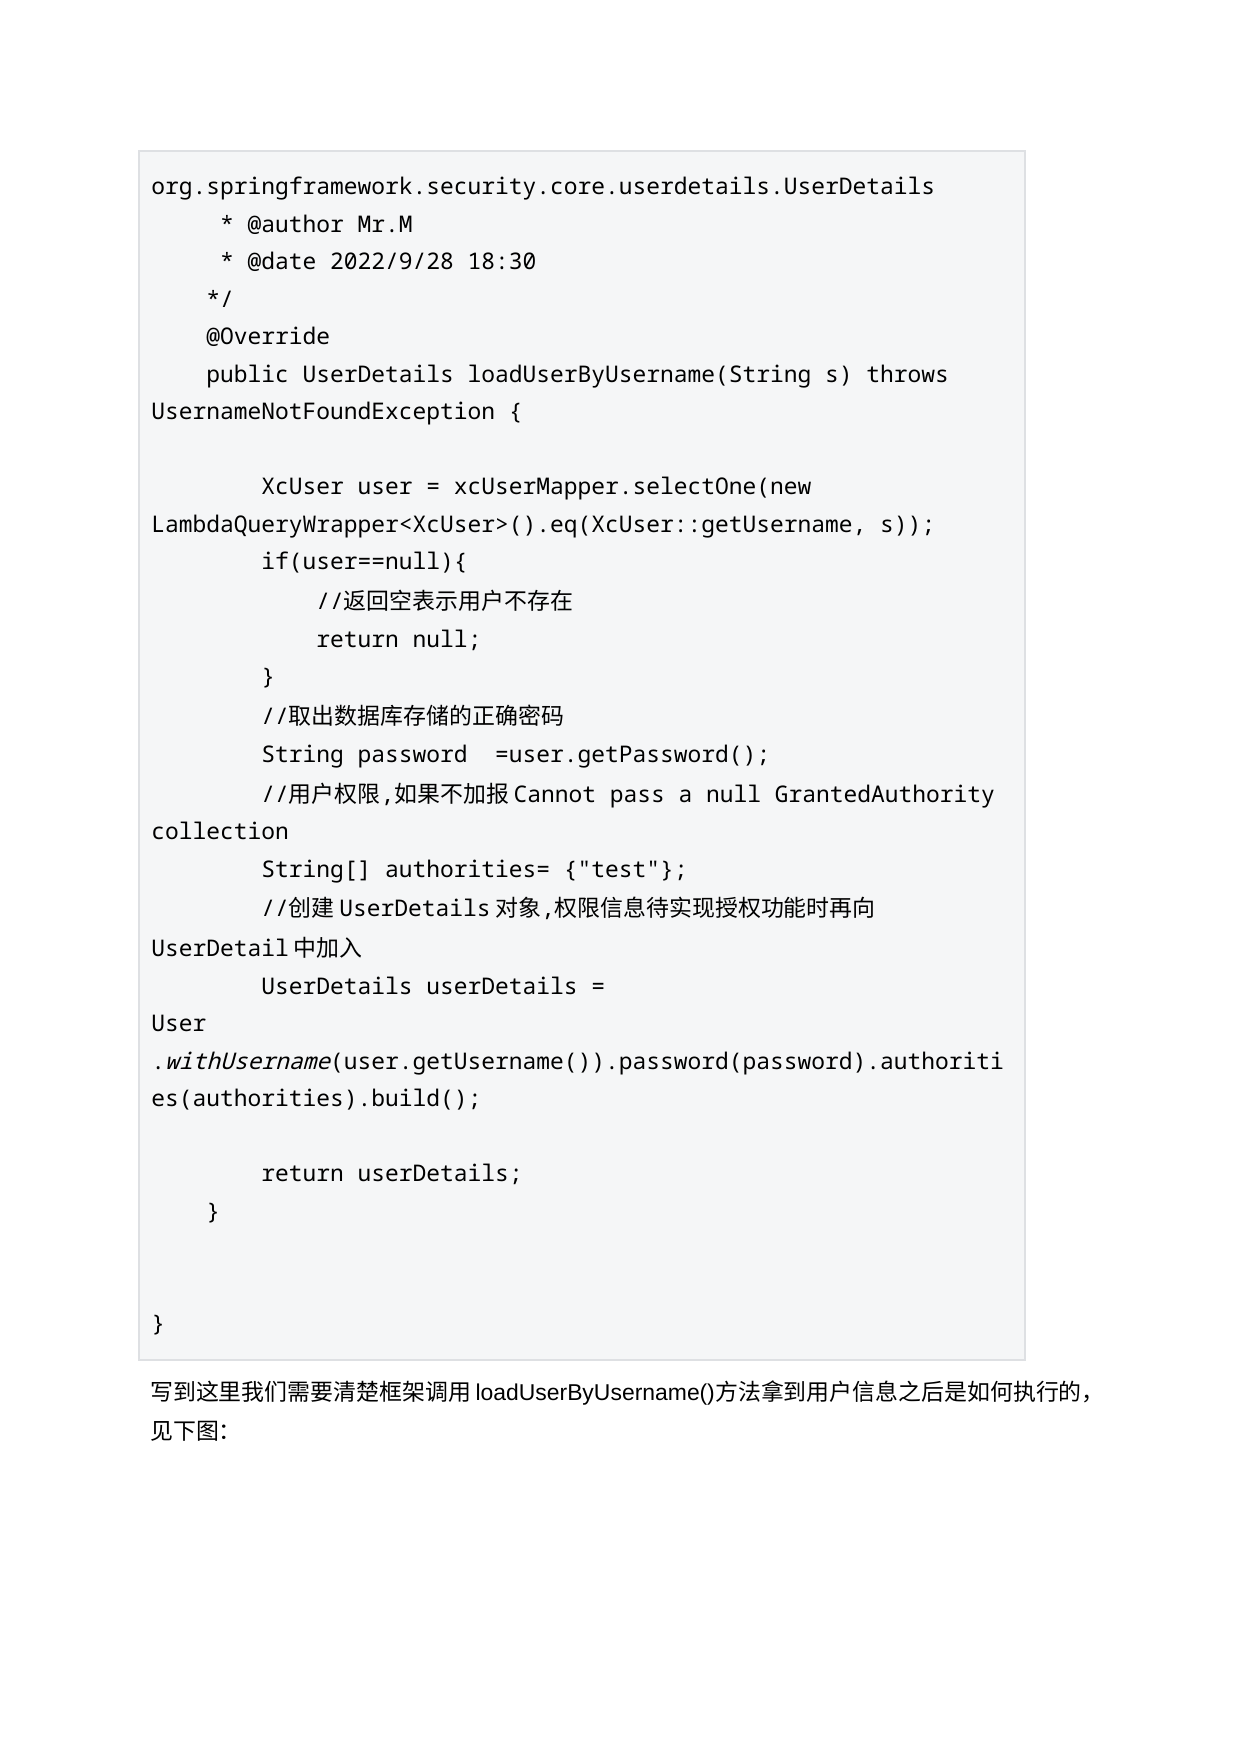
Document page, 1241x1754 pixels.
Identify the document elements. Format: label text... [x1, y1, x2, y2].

text 写到这里我们需要清楚框架调用loadUserByUsername()方法拿到用户信息之后是如何执行的，见下图： [150, 1373, 1090, 1446]
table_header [140, 152, 1024, 1359]
